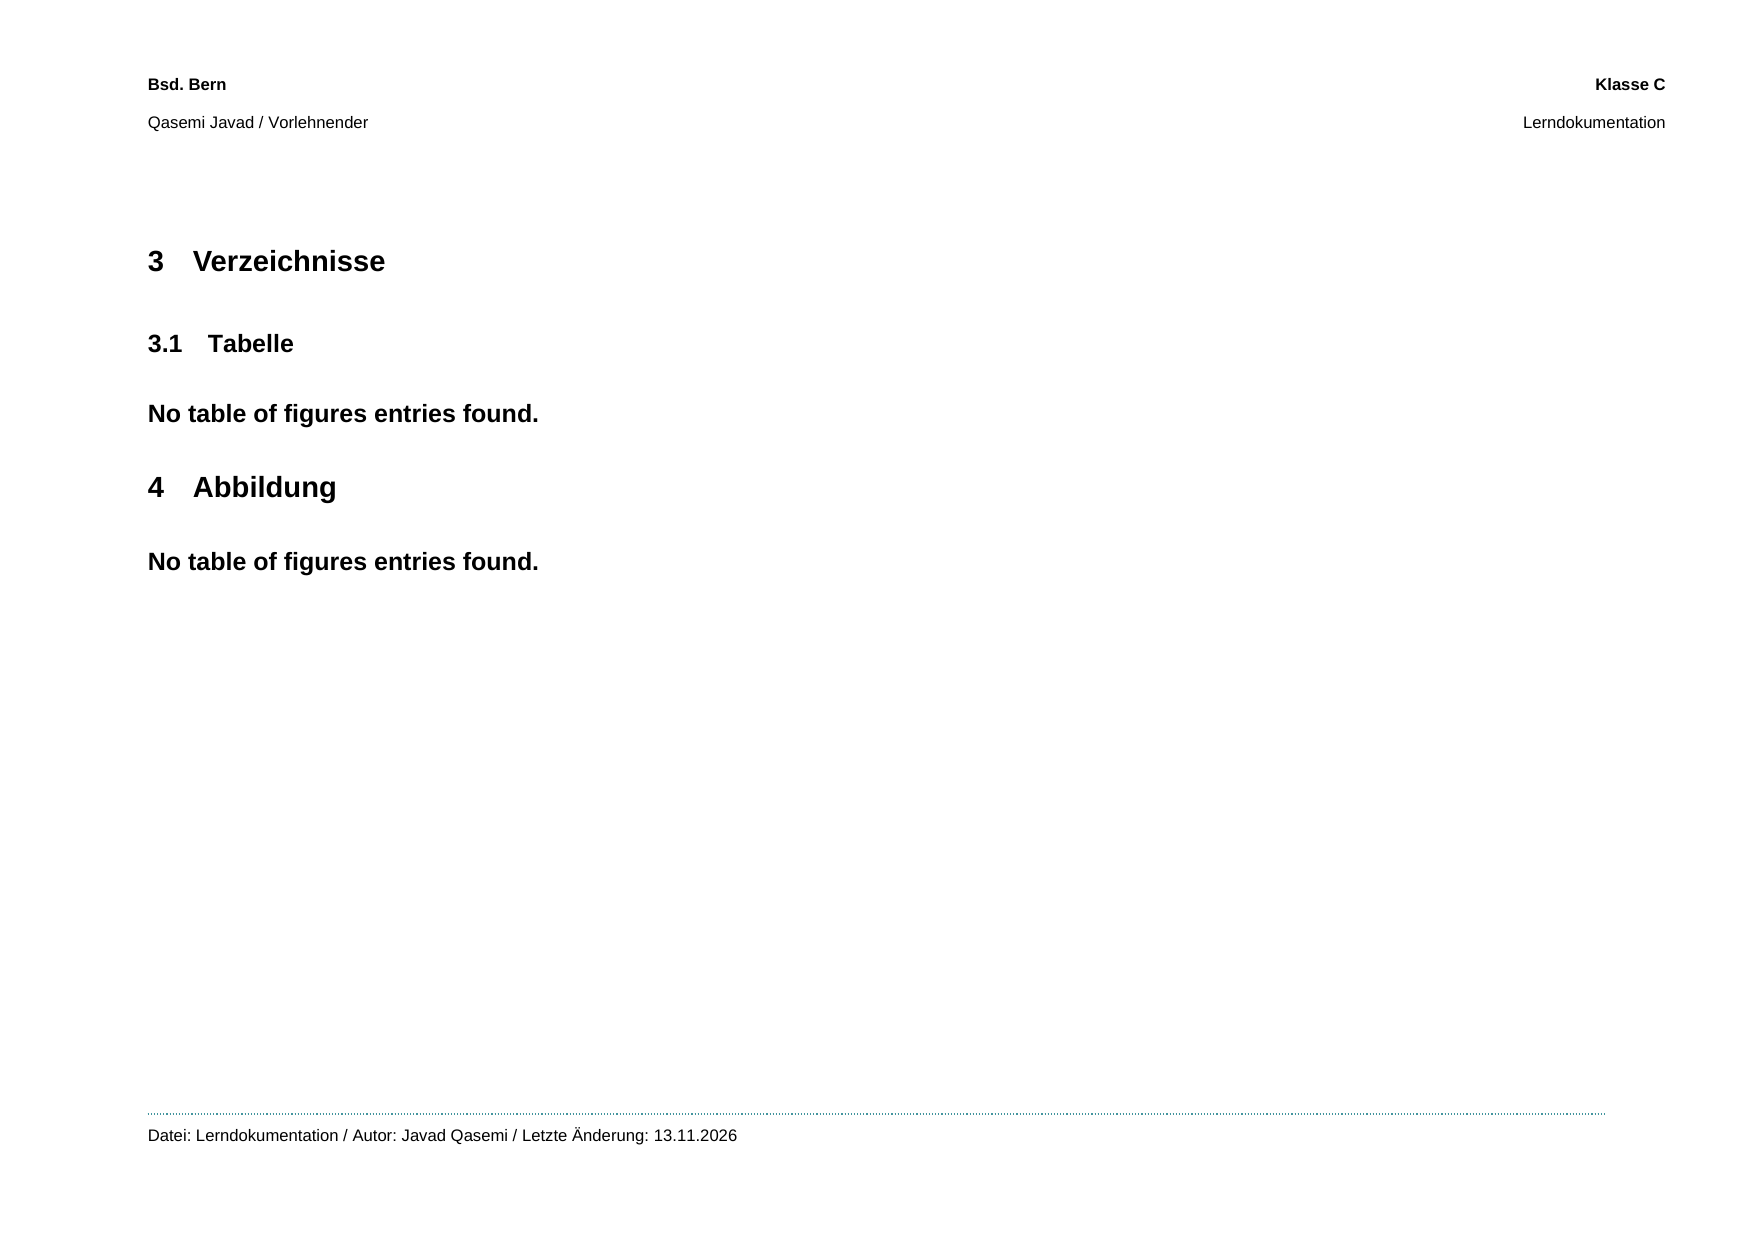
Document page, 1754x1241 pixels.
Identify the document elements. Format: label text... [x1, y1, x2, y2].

text No table of figures entries found. [148, 547, 1606, 575]
subtitle Abbildung [148, 470, 1606, 503]
text No table of figures entries found. [148, 399, 1606, 428]
subtitle Tabelle [148, 329, 1606, 357]
subtitle Verzeichnisse [148, 243, 1606, 277]
